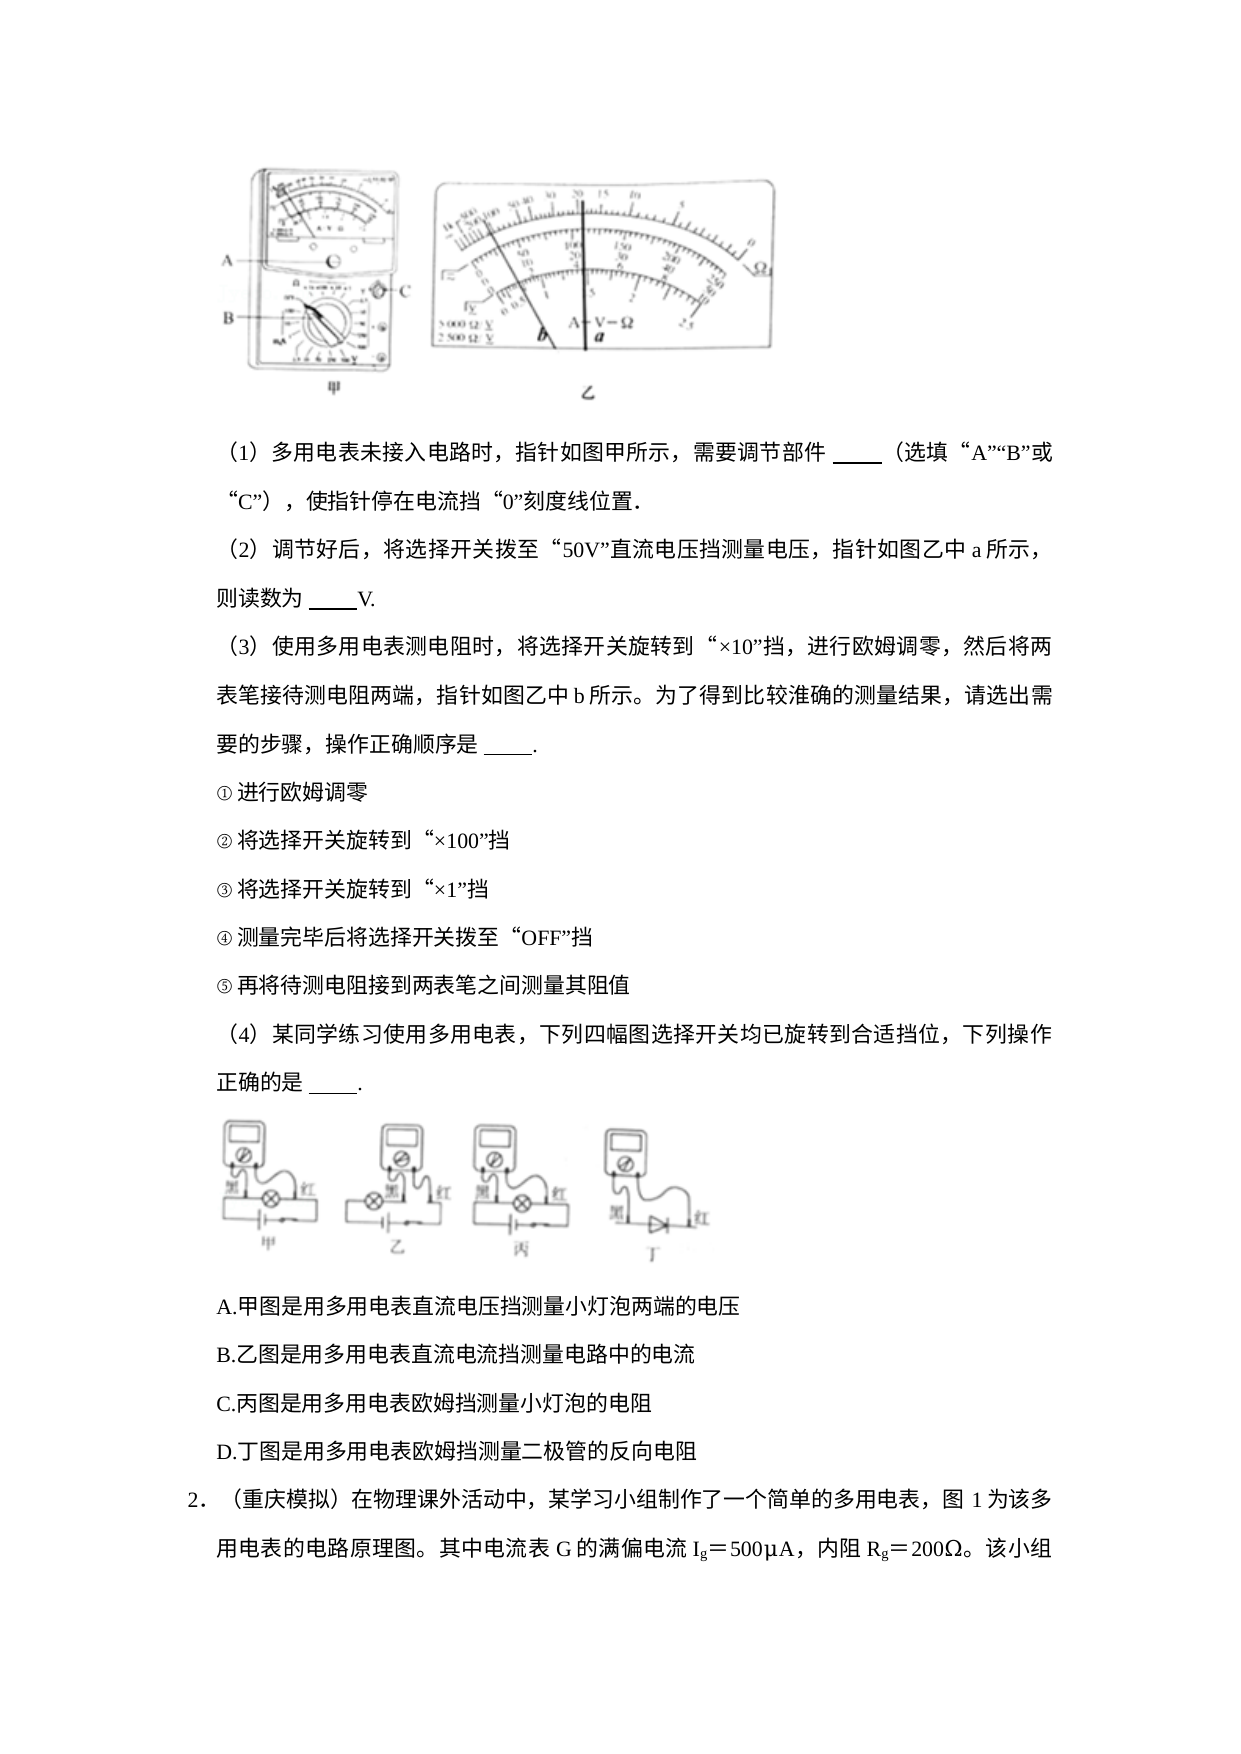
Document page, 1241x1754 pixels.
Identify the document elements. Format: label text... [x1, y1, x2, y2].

text B.乙图是用多用电表直流电流挡测量电路中的电流 [216, 1337, 1053, 1369]
text （4）某同学练习使用多用电表，下列四幅图选择开关均已旋转到合适挡位，下列操作正确的是 . [216, 1016, 1053, 1097]
picture [216, 162, 782, 405]
picture [216, 1113, 715, 1268]
text ①进行欧姆调零 [216, 774, 1053, 807]
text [187, 1482, 1053, 1563]
text ③将选择开关旋转到“×1”挡 [216, 871, 1053, 904]
text （3）使用多用电表测电阻时，将选择开关旋转到“×10”挡，进行欧姆调零，然后将两表笔接待测电阻两端，指针如图乙中b所示。为了得到比较淮确的测量结果，请选出需要的步骤，操作正确顺序是 . [216, 629, 1053, 759]
text A.甲图是用多用电表直流电压挡测量小灯泡两端的电压 [216, 1288, 1053, 1321]
text D.丁图是用多用电表欧姆挡测量二极管的反向电阻 [216, 1433, 1053, 1466]
text （2）调节好后，将选择开关拨至“50V”直流电压挡测量电压，指针如图乙中a所示，则读数为 V. [216, 532, 1053, 613]
text C.丙图是用多用电表欧姆挡测量小灯泡的电阻 [216, 1385, 1053, 1418]
text （1）多用电表未接入电路时，指针如图甲所示，需要调节部件 （选填“A”“B”或“C”），使指针停在电流挡“0”刻度线位置． [216, 434, 1053, 516]
text ④测量完毕后将选择开关拨至“OFF”挡 [216, 919, 1053, 952]
text ⑤再将待测电阻接到两表笔之间测量其阻值 [216, 968, 1053, 1000]
text ②将选择开关旋转到“×100”挡 [216, 823, 1053, 855]
